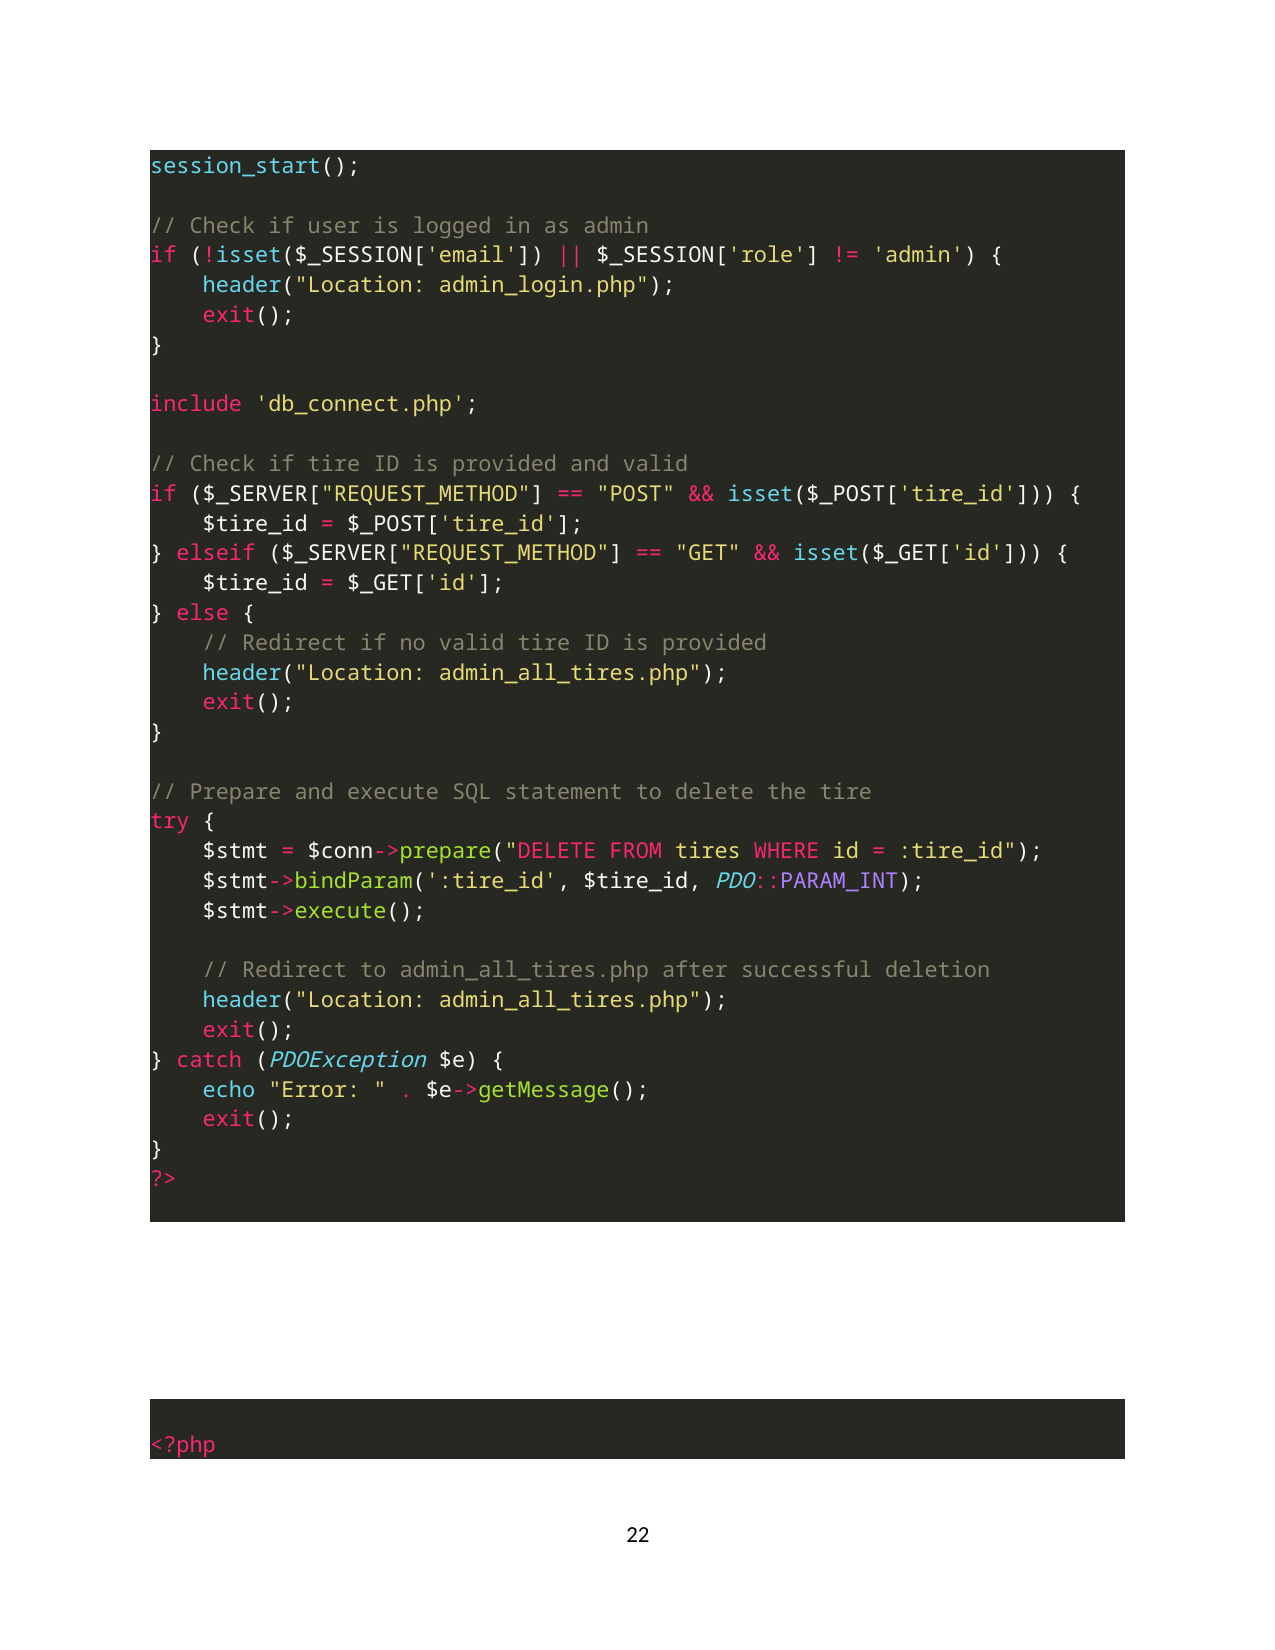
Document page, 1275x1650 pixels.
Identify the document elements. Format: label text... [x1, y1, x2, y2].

text } catch (PDOException $e) { [150, 1044, 1125, 1073]
text $stmt = $conn->prepare("DELETE FROM tires WHERE id = :tire_id"); [150, 835, 1125, 865]
text // Prepare and execute SQL statement to delete the tire [150, 776, 1125, 805]
text exit(); [150, 686, 1125, 716]
text // Check if user is logged in as admin [150, 209, 1125, 239]
text exit(); [150, 1103, 1125, 1133]
text if ($_SERVER["REQUEST_METHOD"] == "POST" && isset($_POST['tire_id'])) { [150, 478, 1125, 507]
text // Redirect to admin_all_tires.php after successful deletion [150, 954, 1125, 984]
text } [150, 716, 1125, 746]
text session_start(); [150, 150, 1125, 180]
text header("Location: admin_login.php"); [150, 269, 1125, 299]
text } else { [150, 597, 1125, 627]
text $stmt->bindParam(':tire_id', $tire_id, PDO::PARAM_INT); [150, 865, 1125, 895]
text ?> [150, 1163, 1125, 1193]
text $stmt->execute(); [150, 895, 1125, 924]
text // Redirect if no valid tire ID is provided [150, 627, 1125, 656]
text if (!isset($_SESSION['email']) || $_SESSION['role'] != 'admin') { [150, 239, 1125, 269]
text include 'db_connect.php'; [150, 388, 1125, 418]
text header("Location: admin_all_tires.php"); [150, 984, 1125, 1014]
text } [150, 329, 1125, 358]
text header("Location: admin_all_tires.php"); [150, 656, 1125, 686]
text $tire_id = $_GET['id']; [150, 567, 1125, 597]
text $tire_id = $_POST['tire_id']; [150, 507, 1125, 537]
text exit(); [150, 1014, 1125, 1044]
text } elseif ($_SERVER["REQUEST_METHOD"] == "GET" && isset($_GET['id'])) { [150, 537, 1125, 567]
text // Check if tire ID is provided and valid [150, 448, 1125, 478]
text echo "Error: " . $e->getMessage(); [150, 1073, 1125, 1103]
text exit(); [150, 299, 1125, 329]
text Customer Order Logs <?php [150, 1399, 1125, 1459]
text try { [150, 805, 1125, 835]
text } [150, 1133, 1125, 1163]
